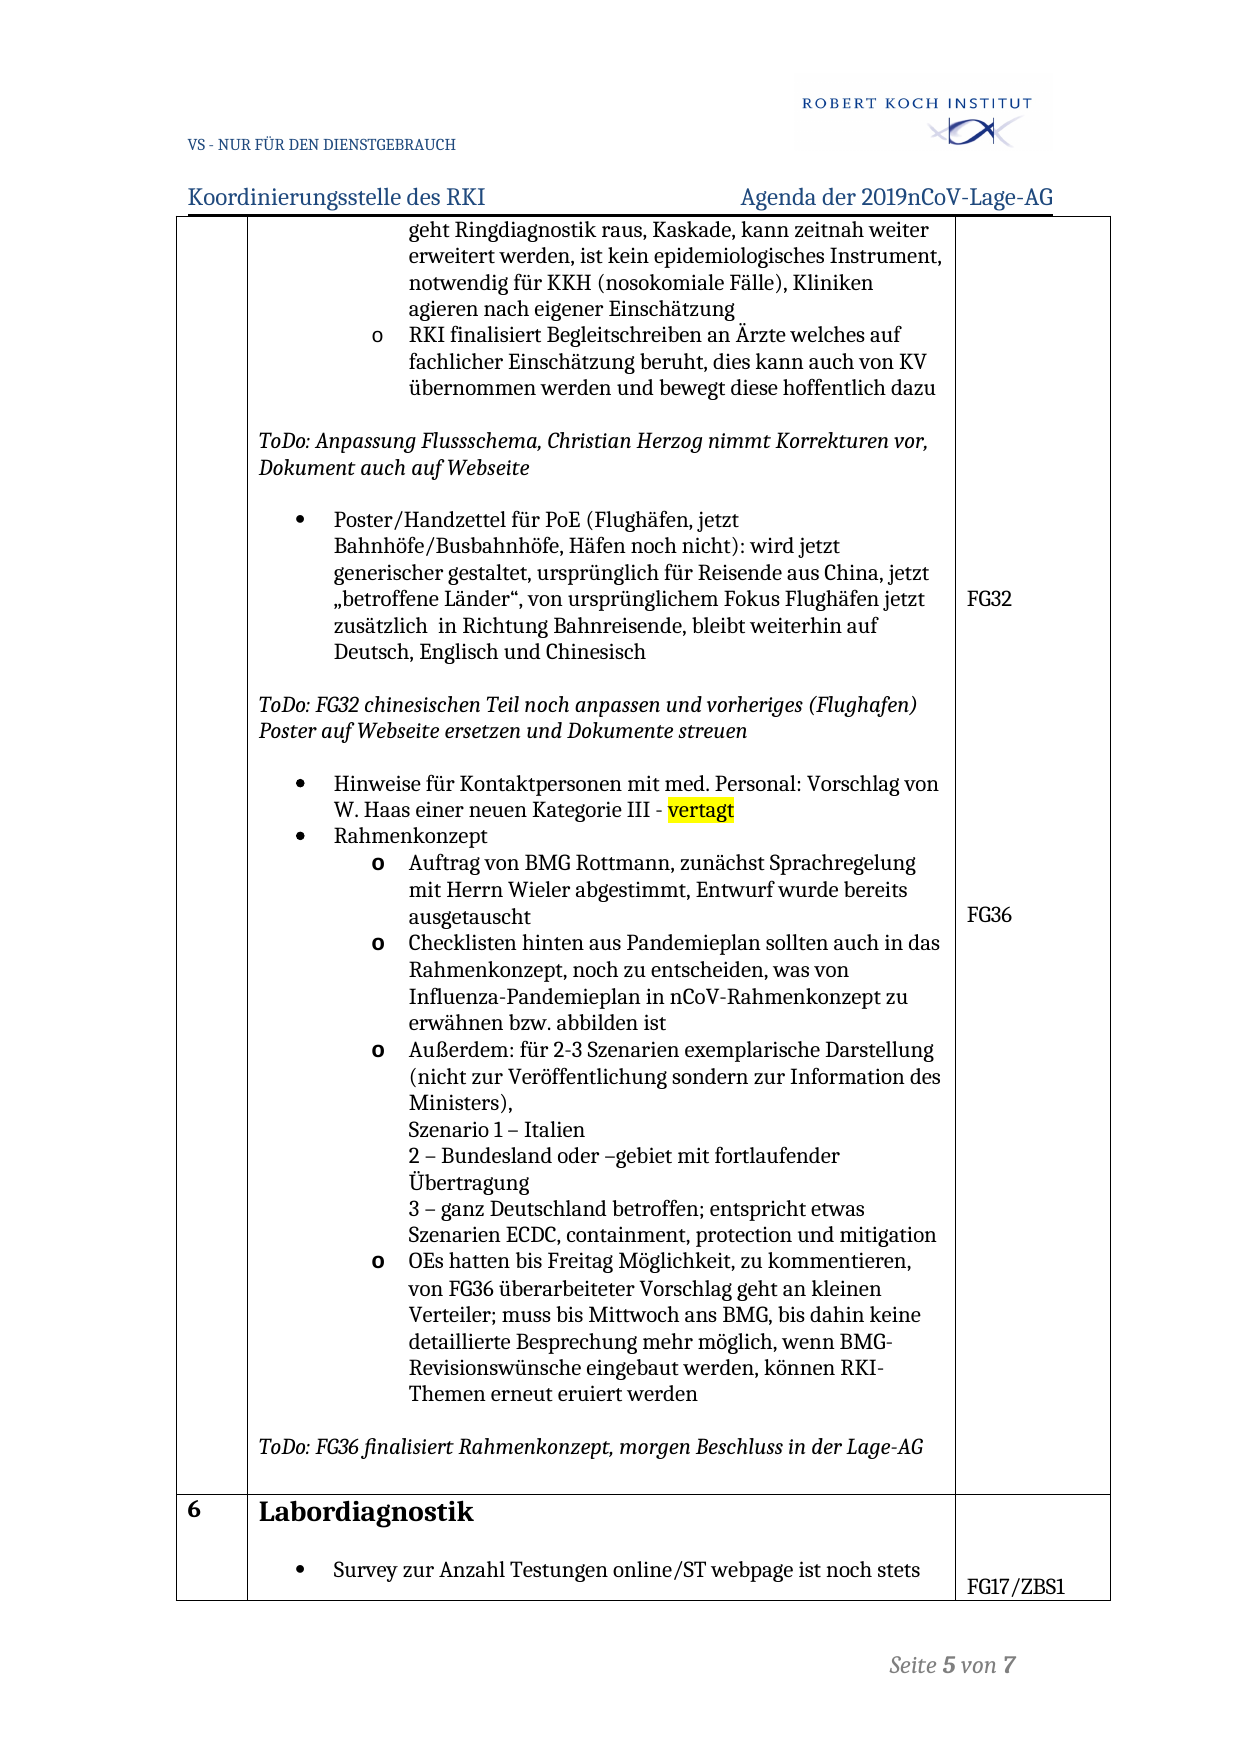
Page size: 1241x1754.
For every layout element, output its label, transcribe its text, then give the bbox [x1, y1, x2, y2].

table_cell LS FG36 IBBS FG32 FG36 [956, 217, 1110, 1494]
table_cell 5 [177, 217, 247, 1494]
picture [794, 73, 1053, 151]
table_cell FG17/ZBS1 AL3/ FG 17 [956, 1495, 1110, 1600]
table_cell 6 [177, 1495, 247, 1600]
